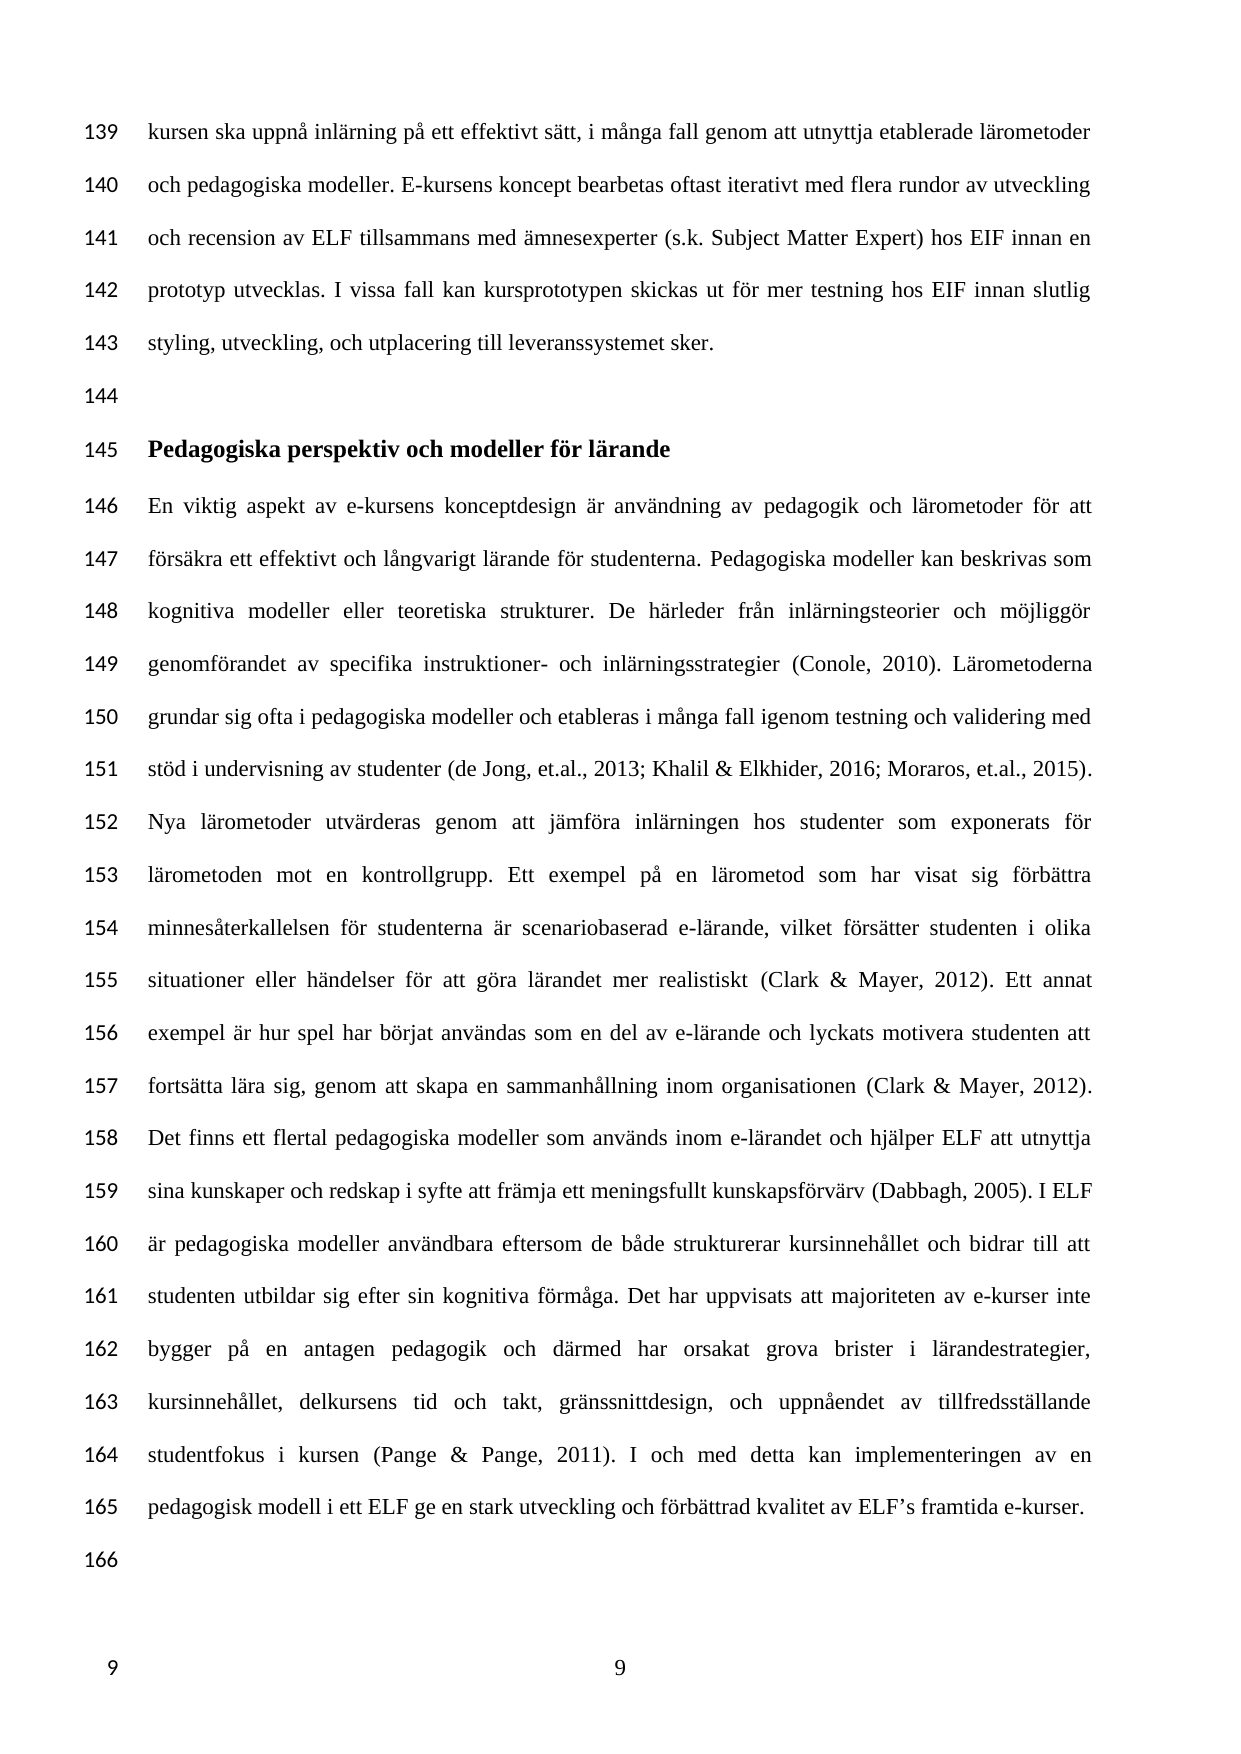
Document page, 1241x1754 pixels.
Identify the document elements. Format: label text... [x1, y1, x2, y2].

text En viktig aspekt av e-kursens konceptdesign är användning av pedagogik och lärometoder för att försäkra ett effektivt och långvarigt lärande för studenterna. Pedagogiska modeller kan beskrivas som kognitiva modeller eller teoretiska strukturer. De härleder från inlärningsteorier och möjliggör genomförandet av specifika instruktioner- och inlärningsstrategier (Conole, 2010). Lärometoderna grundar sig ofta i pedagogiska modeller och etableras i många fall igenom testning och validering med stöd i undervisning av studenter (de Jong, et.al., 2013; Khalil & Elkhider, 2016; Moraros, et.al., 2015). Nya lärometoder utvärderas genom att jämföra inlärningen hos studenter som exponerats för lärometoden mot en kontrollgrupp. Ett exempel på en lärometod som har visat sig förbättra minnesåterkallelsen för studenterna är scenariobaserad e-lärande, vilket försätter studenten i olika situationer eller händelser för att göra lärandet mer realistiskt (Clark & Mayer, 2012). Ett annat exempel är hur spel har börjat användas som en del av e-lärande och lyckats motivera studenten att fortsätta lära sig, genom att skapa en sammanhållning inom organisationen (Clark & Mayer, 2012). Det finns ett flertal pedagogiska modeller som används inom e-lärandet och hjälper ELF att utnyttja sina kunskaper och redskap i syfte att främja ett meningsfullt kunskapsförvärv (Dabbagh, 2005). I ELF är pedagogiska modeller användbara eftersom de både strukturerar kursinnehållet och bidrar till att studenten utbildar sig efter sin kognitiva förmåga. Det har uppvisats att majoriteten av e-kurser inte bygger på en antagen pedagogik och därmed har orsakat grova brister i lärandestrategier, kursinnehållet, delkursens tid och takt, gränssnittdesign, och uppnåendet av tillfredsställande studentfokus i kursen (Pange & Pange, 2011). I och med detta kan implementeringen av en pedagogisk modell i ett ELF ge en stark utveckling och förbättrad kvalitet av ELF’s framtida e-kurser. [148, 492, 1092, 1520]
text Pedagogiska perspektiv och modeller för lärande [148, 434, 1092, 463]
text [148, 118, 1092, 355]
